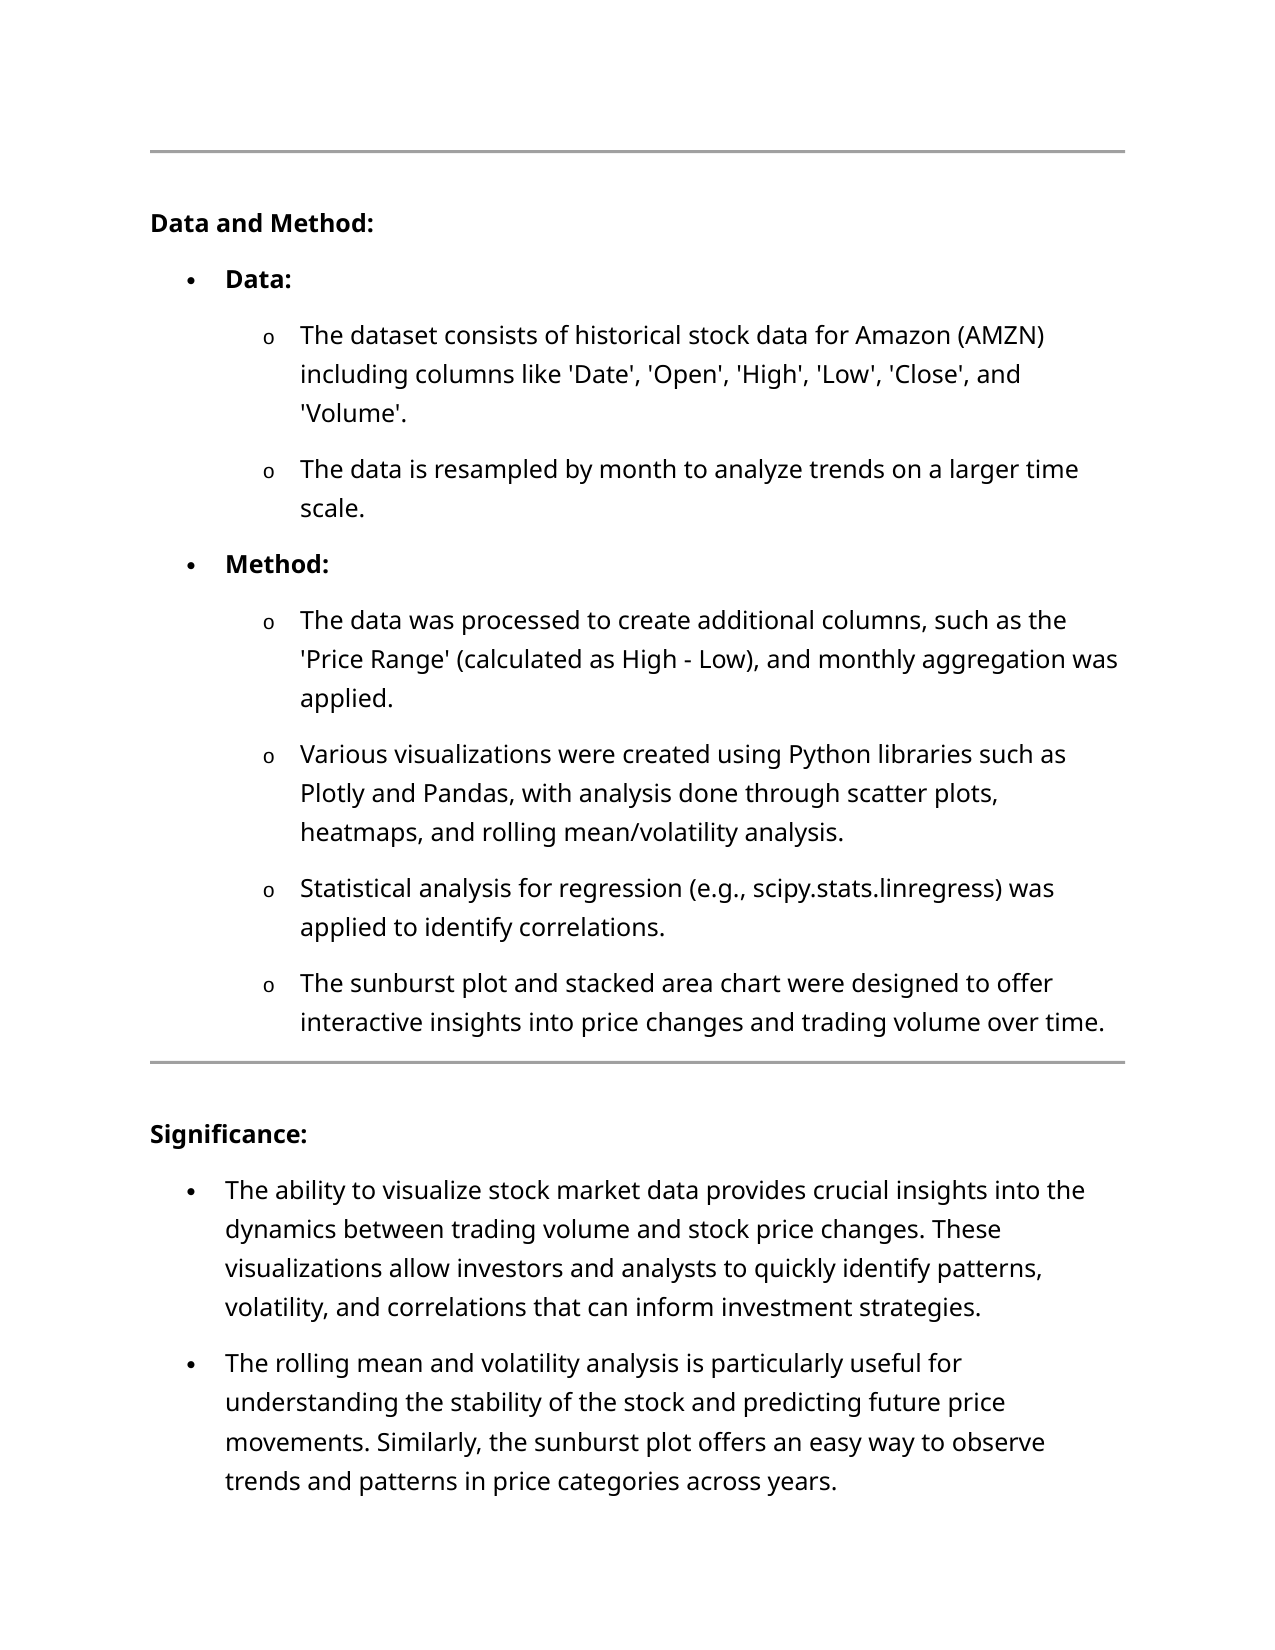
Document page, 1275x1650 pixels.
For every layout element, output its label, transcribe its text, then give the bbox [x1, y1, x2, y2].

text Data and Method: [150, 206, 1125, 240]
list The data is resampled by month to analyze trends on a larger time scale. [262, 452, 1125, 525]
text Significance: [150, 1117, 1125, 1151]
list Various visualizations were created using Python libraries such as Plotly and Pandas, with analysis done through scatter plots, heatmaps, and rolling mean/volatility analysis. [262, 737, 1125, 849]
list The sunburst plot and stacked area chart were designed to offer interactive insights into price changes and trading volume over time. [262, 966, 1125, 1039]
list The dataset consists of historical stock data for Amazon (AMZN) including columns like 'Date', 'Open', 'High', 'Low', 'Close', and 'Volume'. [262, 317, 1125, 430]
list The rolling mean and volatility analysis is particularly useful for understanding the stability of the stock and predicting future price movements. Similarly, the sunburst plot offers an easy way to observe trends and patterns in price categories across years. [187, 1346, 1125, 1497]
list The ability to visualize stock market data provides crucial insights into the dynamics between trading volume and stock price changes. These visualizations allow investors and analysts to quickly identify patterns, volatility, and correlations that can inform investment strategies. [187, 1172, 1125, 1324]
list Method: [187, 547, 1125, 581]
list The data was processed to create additional columns, such as the 'Price Range' (calculated as High - Low), and monthly aggregation was applied. [262, 602, 1125, 715]
list Data: [187, 262, 1125, 296]
list Statistical analysis for regression (e.g., scipy.stats.linregress) was applied to identify correlations. [262, 871, 1125, 944]
